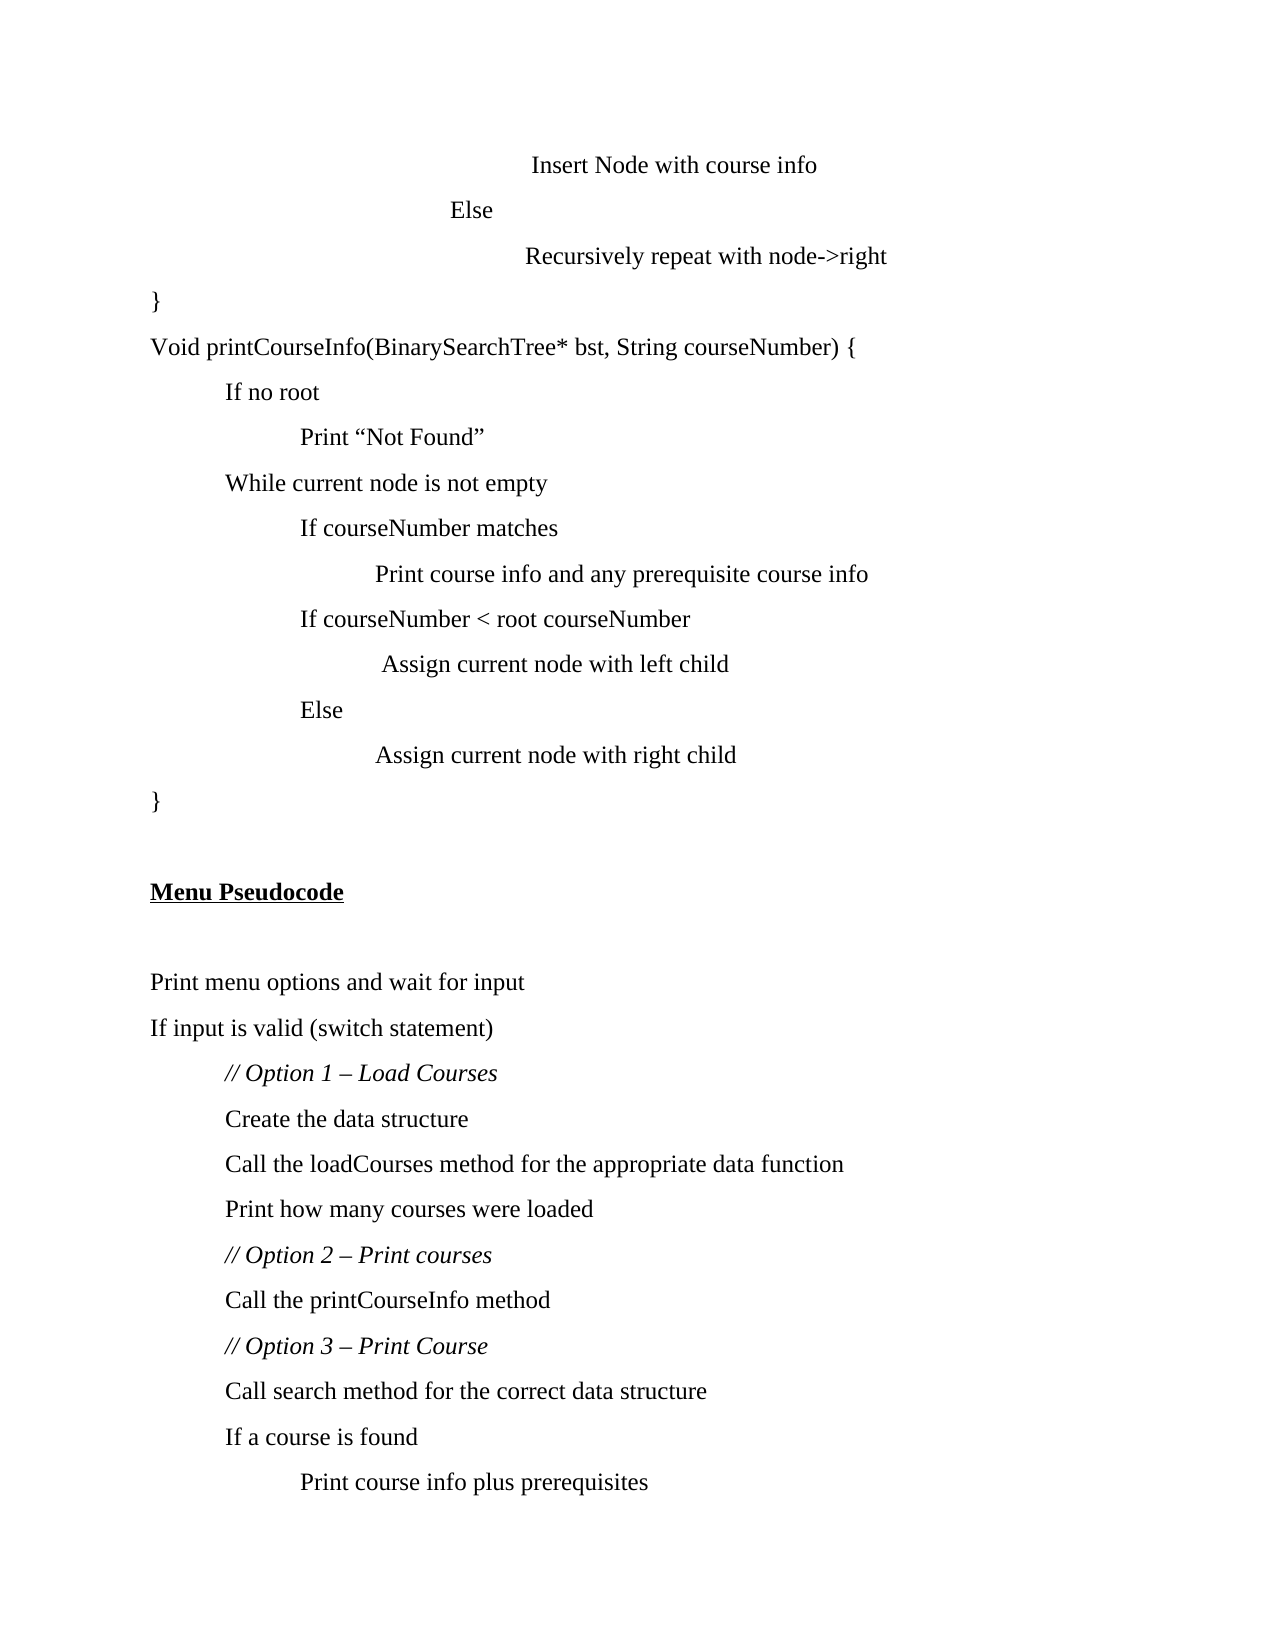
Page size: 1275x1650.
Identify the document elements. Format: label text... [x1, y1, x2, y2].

text Call the printCourseInfo method [150, 1285, 1125, 1314]
text Print course info and any prerequisite course info [150, 559, 1125, 587]
text Print how many courses were loaded [150, 1194, 1125, 1223]
text Print course info plus prerequisites [150, 1467, 1125, 1496]
text If a course is found [150, 1422, 1125, 1450]
text Print “Not Found” [150, 422, 1125, 451]
text If courseNumber matches [150, 513, 1125, 542]
text Menu Pseudocode [150, 877, 1125, 905]
text Print menu options and wait for input [150, 967, 1125, 996]
text // Option 3 – Print Course [150, 1331, 1125, 1359]
text Assign current node with left child [150, 649, 1125, 678]
text } [150, 786, 1125, 814]
text } [150, 286, 1125, 315]
text If input is valid (switch statement) [150, 1013, 1125, 1042]
text Else [150, 695, 1125, 724]
text Assign current node with right child [150, 740, 1125, 769]
text // Option 2 – Print courses [150, 1240, 1125, 1269]
text Create the data structure [150, 1104, 1125, 1132]
text If no root [150, 377, 1125, 406]
text Void printCourseInfo(BinarySearchTree* bst, String courseNumber) { [150, 332, 1125, 360]
text Call the loadCourses method for the appropriate data function [150, 1149, 1125, 1178]
text If courseNumber < root courseNumber [150, 604, 1125, 633]
text While current node is not empty [150, 468, 1125, 497]
text Recursively repeat with node->right [150, 241, 1125, 269]
text // Option 1 – Load Courses [150, 1058, 1125, 1087]
text Insert Node with course info [150, 150, 1125, 179]
text Else [150, 195, 1125, 224]
text Call search method for the correct data structure [150, 1376, 1125, 1405]
